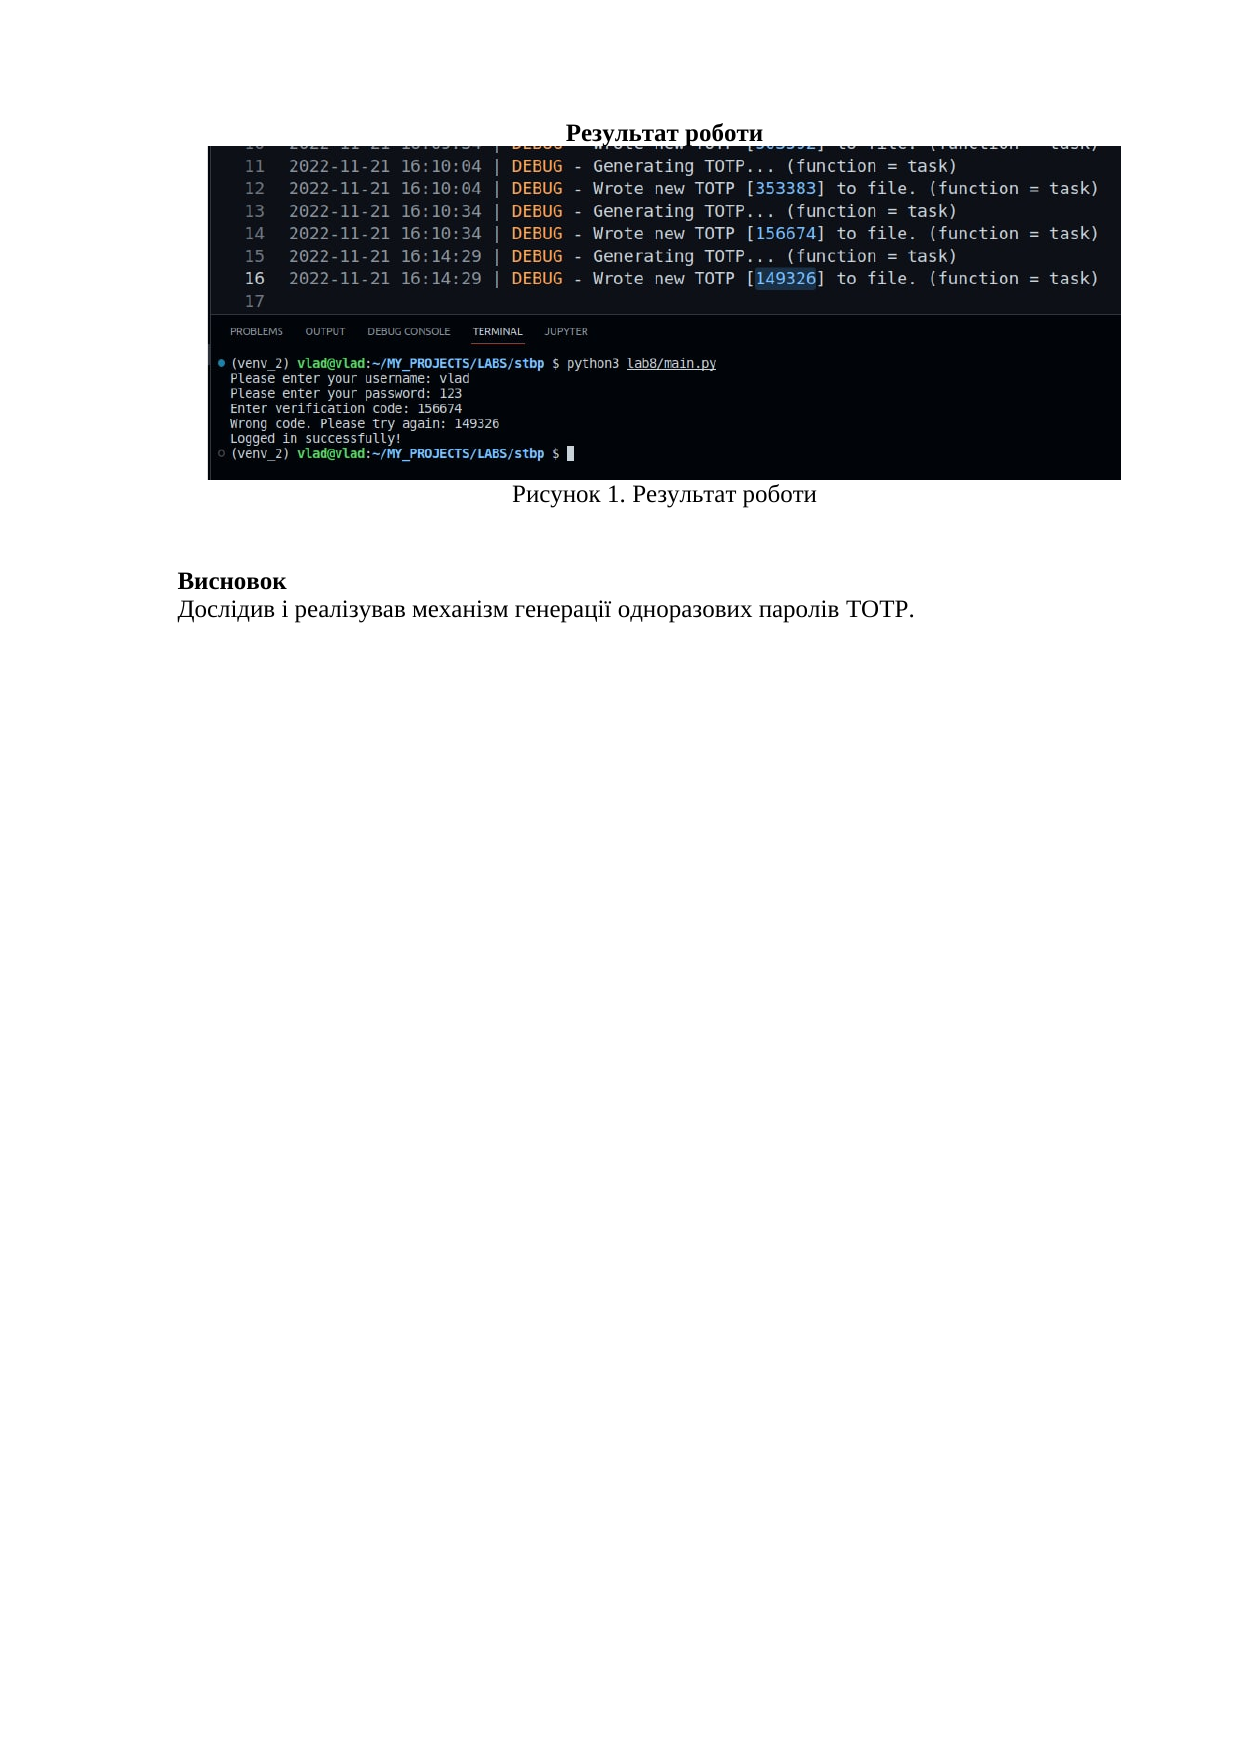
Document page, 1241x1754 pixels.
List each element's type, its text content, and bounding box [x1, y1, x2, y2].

picture [207, 146, 1121, 480]
text Дослідив і реалізував механізм генерації одноразових паролів TOTP. [177, 594, 1152, 623]
text Висновок [177, 566, 1152, 594]
text Рисунок 1. Результат роботи [177, 479, 1152, 508]
text Результат роботи [177, 118, 1152, 147]
